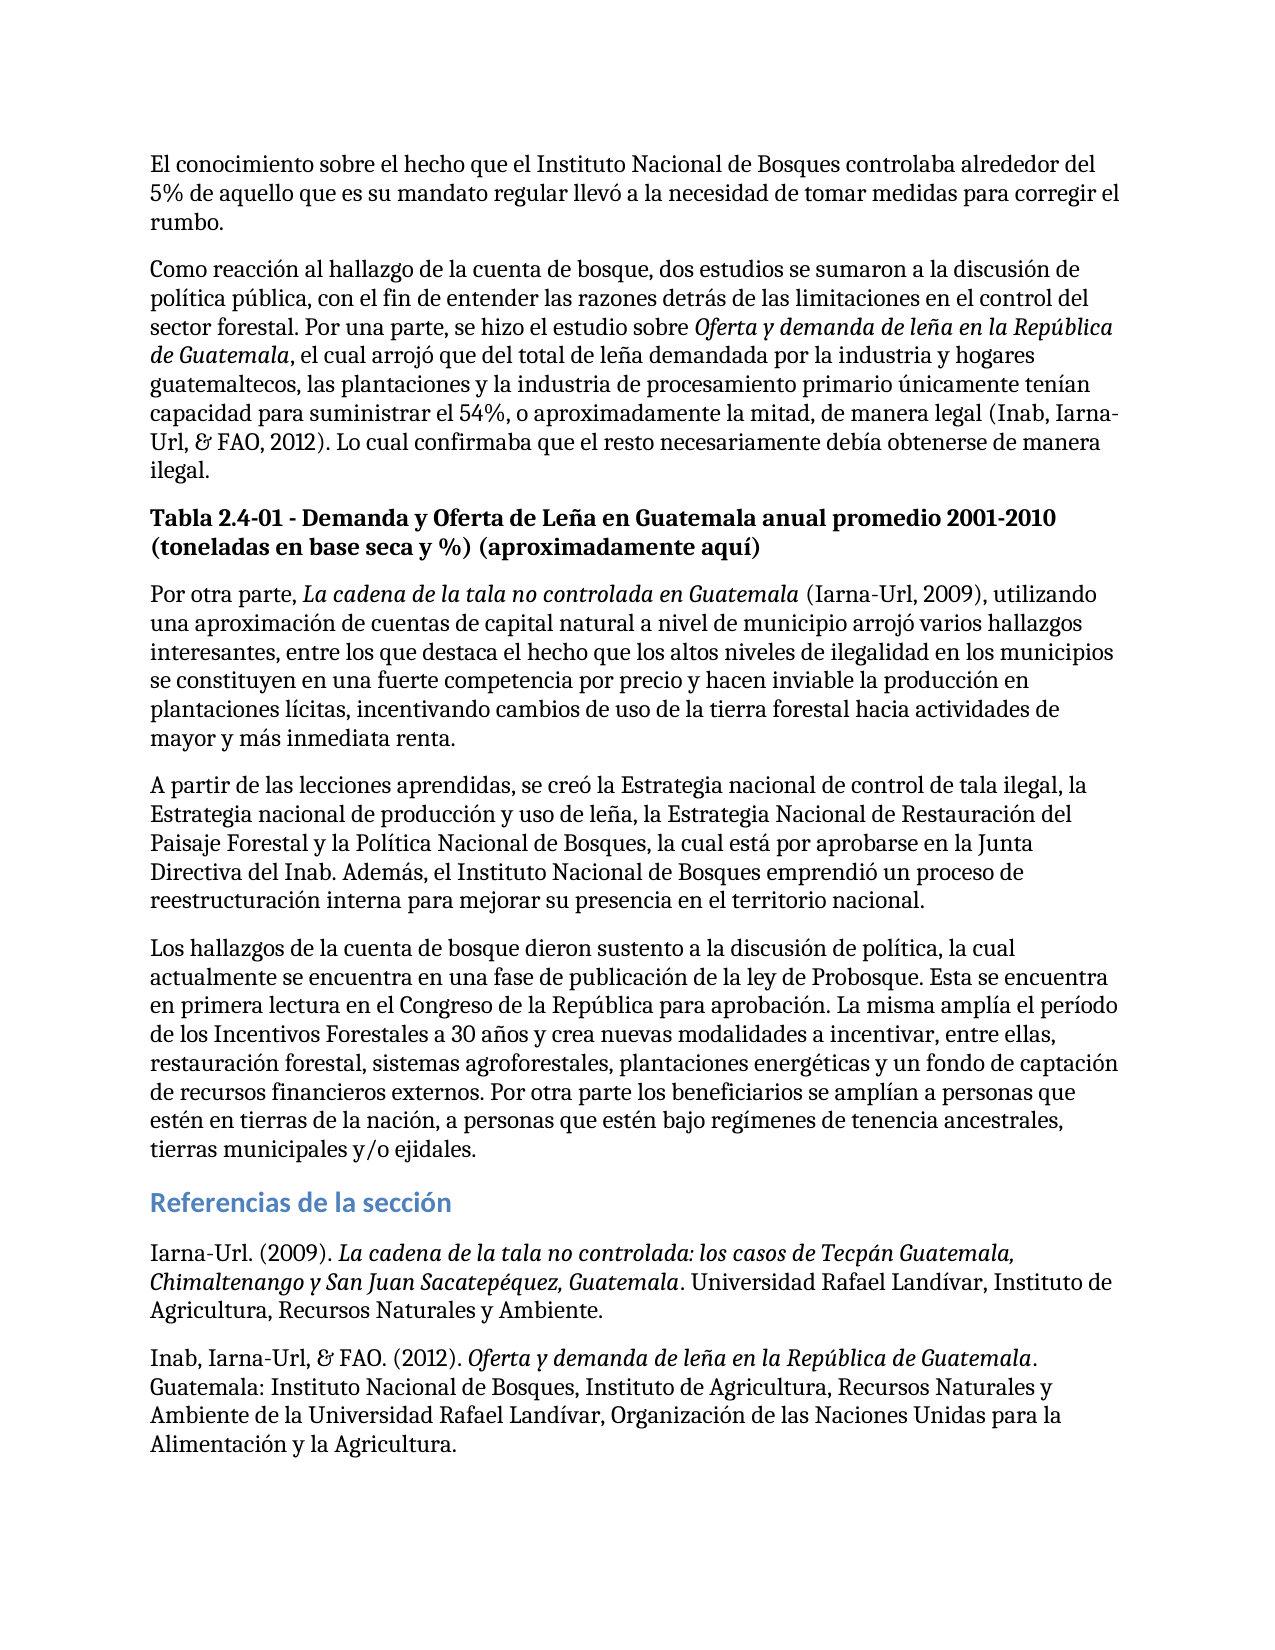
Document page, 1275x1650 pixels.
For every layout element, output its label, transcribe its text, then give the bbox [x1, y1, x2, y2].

text A partir de las lecciones aprendidas, se creó la Estrategia nacional de control de tala ilegal, la Estrategia nacional de producción y uso de leña, la Estrategia Nacional de Restauración del Paisaje Forestal y la Política Nacional de Bosques, la cual está por aprobarse en la Junta Directiva del Inab. Además, el Instituto Nacional de Bosques emprendió un proceso de reestructuración interna para mejorar su presencia en el territorio nacional. [150, 771, 1125, 915]
text Tabla 2.4-01 - Demanda y Oferta de Leña en Guatemala anual promedio 2001-2010 (toneladas en base seca y %) (aproximadamente aquí) [150, 504, 1125, 561]
text Inab, Iarna-Url, & FAO. (2012). Oferta y demanda de leña en la República de Guatemala. Guatemala: Instituto Nacional de Bosques, Instituto de Agricultura, Recursos Naturales y Ambiente de la Universidad Rafael Landívar, Organización de las Naciones Unidas para la Alimentación y la Agricultura. [150, 1344, 1125, 1459]
subtitle Referencias de la sección [150, 1184, 1125, 1220]
text Iarna-Url. (2009). La cadena de la tala no controlada: los casos de Tecpán Guatemala, Chimaltenango y San Juan Sacatepéquez, Guatemala. Universidad Rafael Landívar, Instituto de Agricultura, Recursos Naturales y Ambiente. [150, 1239, 1125, 1325]
text Como reacción al hallazgo de la cuenta de bosque, dos estudios se sumaron a la discusión de política pública, con el fin de entender las razones detrás de las limitaciones en el control del sector forestal. Por una parte, se hizo el estudio sobre Oferta y demanda de leña en la República de Guatemala, el cual arrojó que del total de leña demandada por la industria y hogares guatemaltecos, las plantaciones y la industria de procesamiento primario únicamente tenían capacidad para suministrar el 54%, o aproximadamente la mitad, de manera legal (Inab, Iarna-Url, & FAO, 2012). Lo cual confirmaba que el resto necesariamente debía obtenerse de manera ilegal. [150, 255, 1125, 485]
text Por otra parte, La cadena de la tala no controlada en Guatemala (Iarna-Url, 2009), utilizando una aproximación de cuentas de capital natural a nivel de municipio arrojó varios hallazgos interesantes, entre los que destaca el hecho que los altos niveles de ilegalidad en los municipios se constituyen en una fuerte competencia por precio y hacen inviable la producción en plantaciones lícitas, incentivando cambios de uso de la tierra forestal hacia actividades de mayor y más inmediata renta. [150, 580, 1125, 752]
text Los hallazgos de la cuenta de bosque dieron sustento a la discusión de política, la cual actualmente se encuentra en una fase de publicación de la ley de Probosque. Esta se encuentra en primera lectura en el Congreso de la República para aprobación. La misma amplía el período de los Incentivos Forestales a 30 años y crea nuevas modalidades a incentivar, entre ellas, restauración forestal, sistemas agroforestales, plantaciones energéticas y un fondo de captación de recursos financieros externos. Por otra parte los beneficiarios se amplían a personas que estén en tierras de la nación, a personas que estén bajo regímenes de tenencia ancestrales, tierras municipales y/o ejidales. [150, 934, 1125, 1164]
text El conocimiento sobre el hecho que el Instituto Nacional de Bosques controlaba alrededor del 5% de aquello que es su mandato regular llevó a la necesidad de tomar medidas para corregir el rumbo. [150, 150, 1125, 236]
